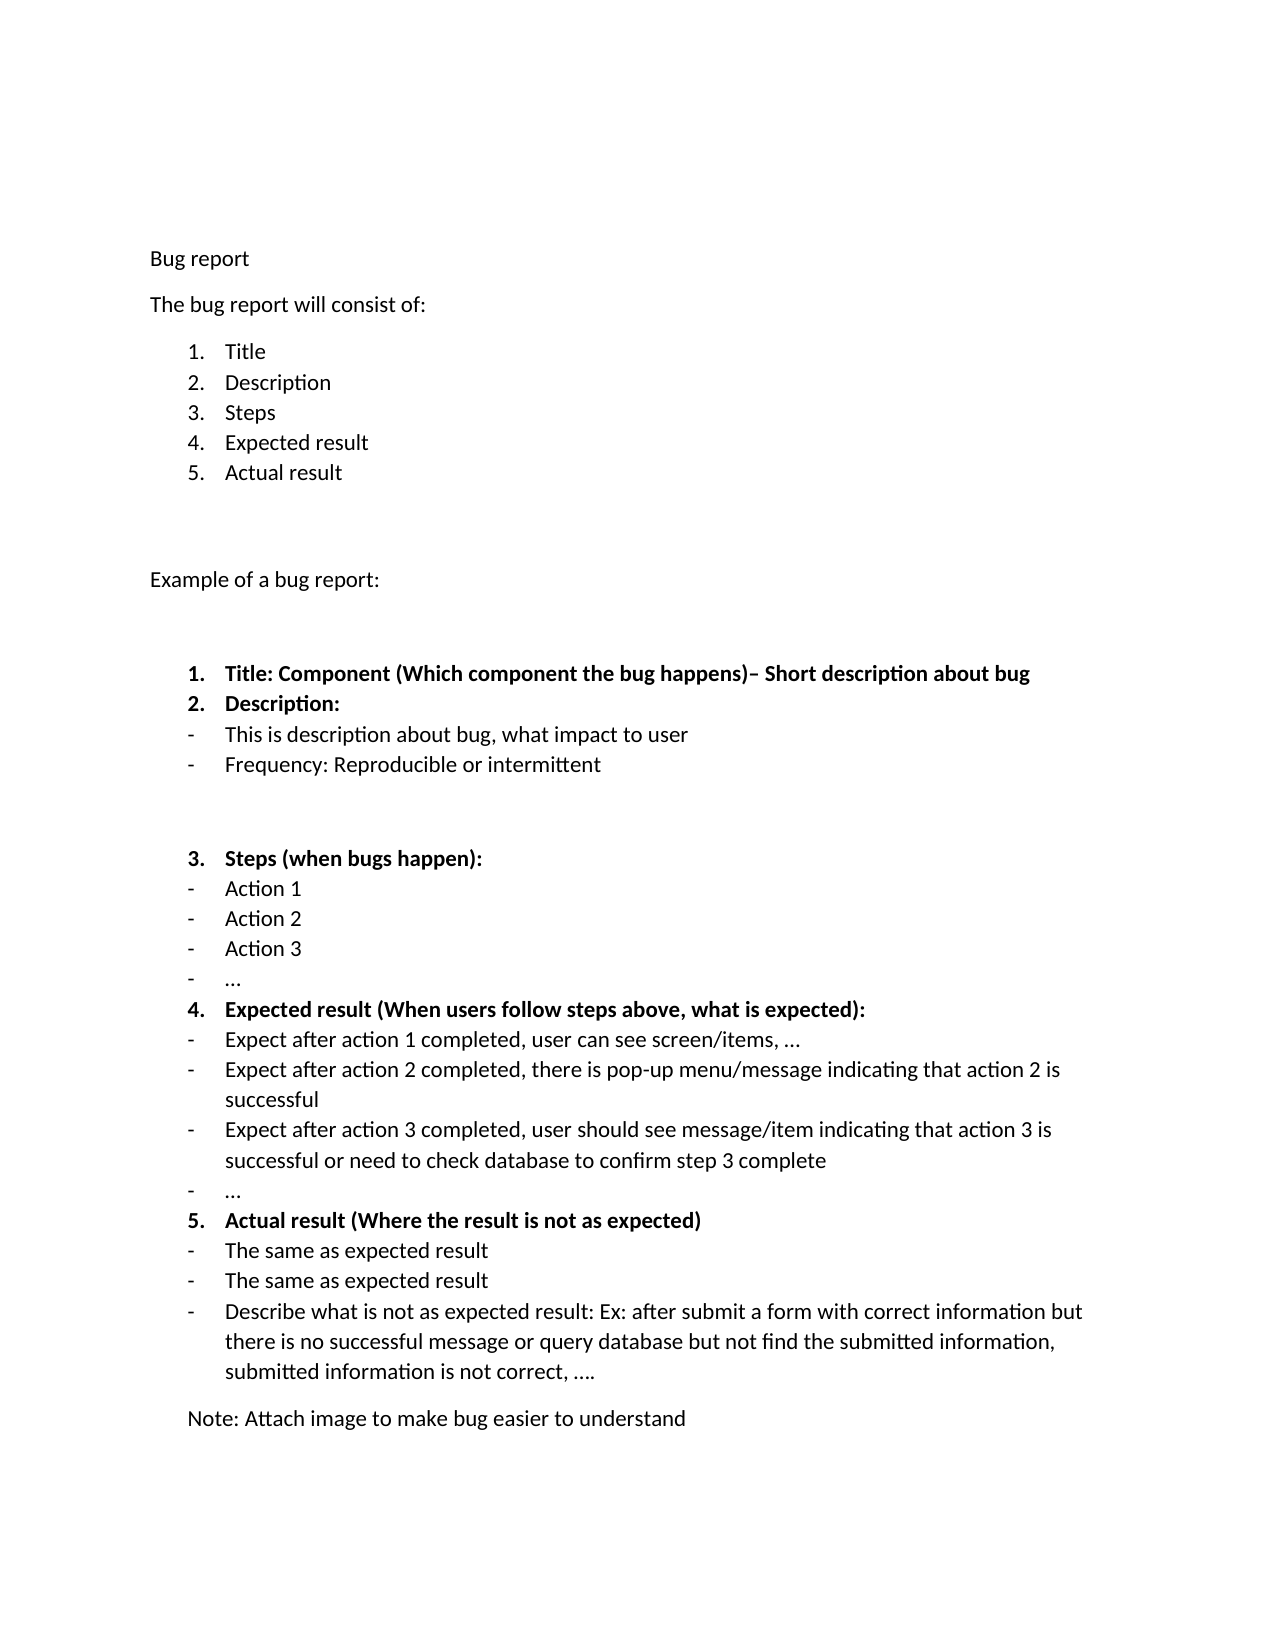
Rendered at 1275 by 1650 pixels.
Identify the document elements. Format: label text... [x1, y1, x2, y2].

list Describe what is not as expected result: Ex: after submit a form with correct information but there is no successful message or query database but not find the submitted information, submitted information is not correct, …. [187, 1297, 1125, 1385]
list Actual result (Where the result is not as expected) [187, 1206, 1125, 1234]
list Steps (when bugs happen): [187, 844, 1125, 872]
list Expect after action 3 completed, user should see message/item indicating that action 3 is successful or need to check database to confirm step 3 complete [187, 1116, 1125, 1174]
text Example of a bug report: [150, 566, 1125, 594]
list Actual result [187, 458, 1125, 486]
list Expected result [187, 428, 1125, 456]
list Action 1 [187, 874, 1125, 902]
list This is description about bug, what impact to user [187, 720, 1125, 748]
list The same as expected result [187, 1267, 1125, 1295]
list … [187, 1176, 1125, 1204]
list The same as expected result [187, 1236, 1125, 1264]
list Description [187, 368, 1125, 396]
list Action 2 [187, 904, 1125, 932]
list Description: [187, 689, 1125, 718]
text Bug report [150, 244, 1125, 272]
list Expected result (When users follow steps above, what is expected): [187, 995, 1125, 1023]
text The bug report will consist of: [150, 291, 1125, 319]
list … [187, 964, 1125, 993]
text Note: Attach image to make bug easier to understand [187, 1404, 1125, 1432]
list Steps [187, 398, 1125, 426]
list Expect after action 2 completed, there is pop-up menu/message indicating that action 2 is successful [187, 1055, 1125, 1113]
list Action 3 [187, 934, 1125, 962]
list Expect after action 1 completed, user can see screen/items, … [187, 1025, 1125, 1053]
list Title: Component (Which component the bug happens)– Short description about bug [187, 659, 1125, 687]
list Title [187, 337, 1125, 366]
list Frequency: Reproducible or intermittent [187, 750, 1125, 778]
